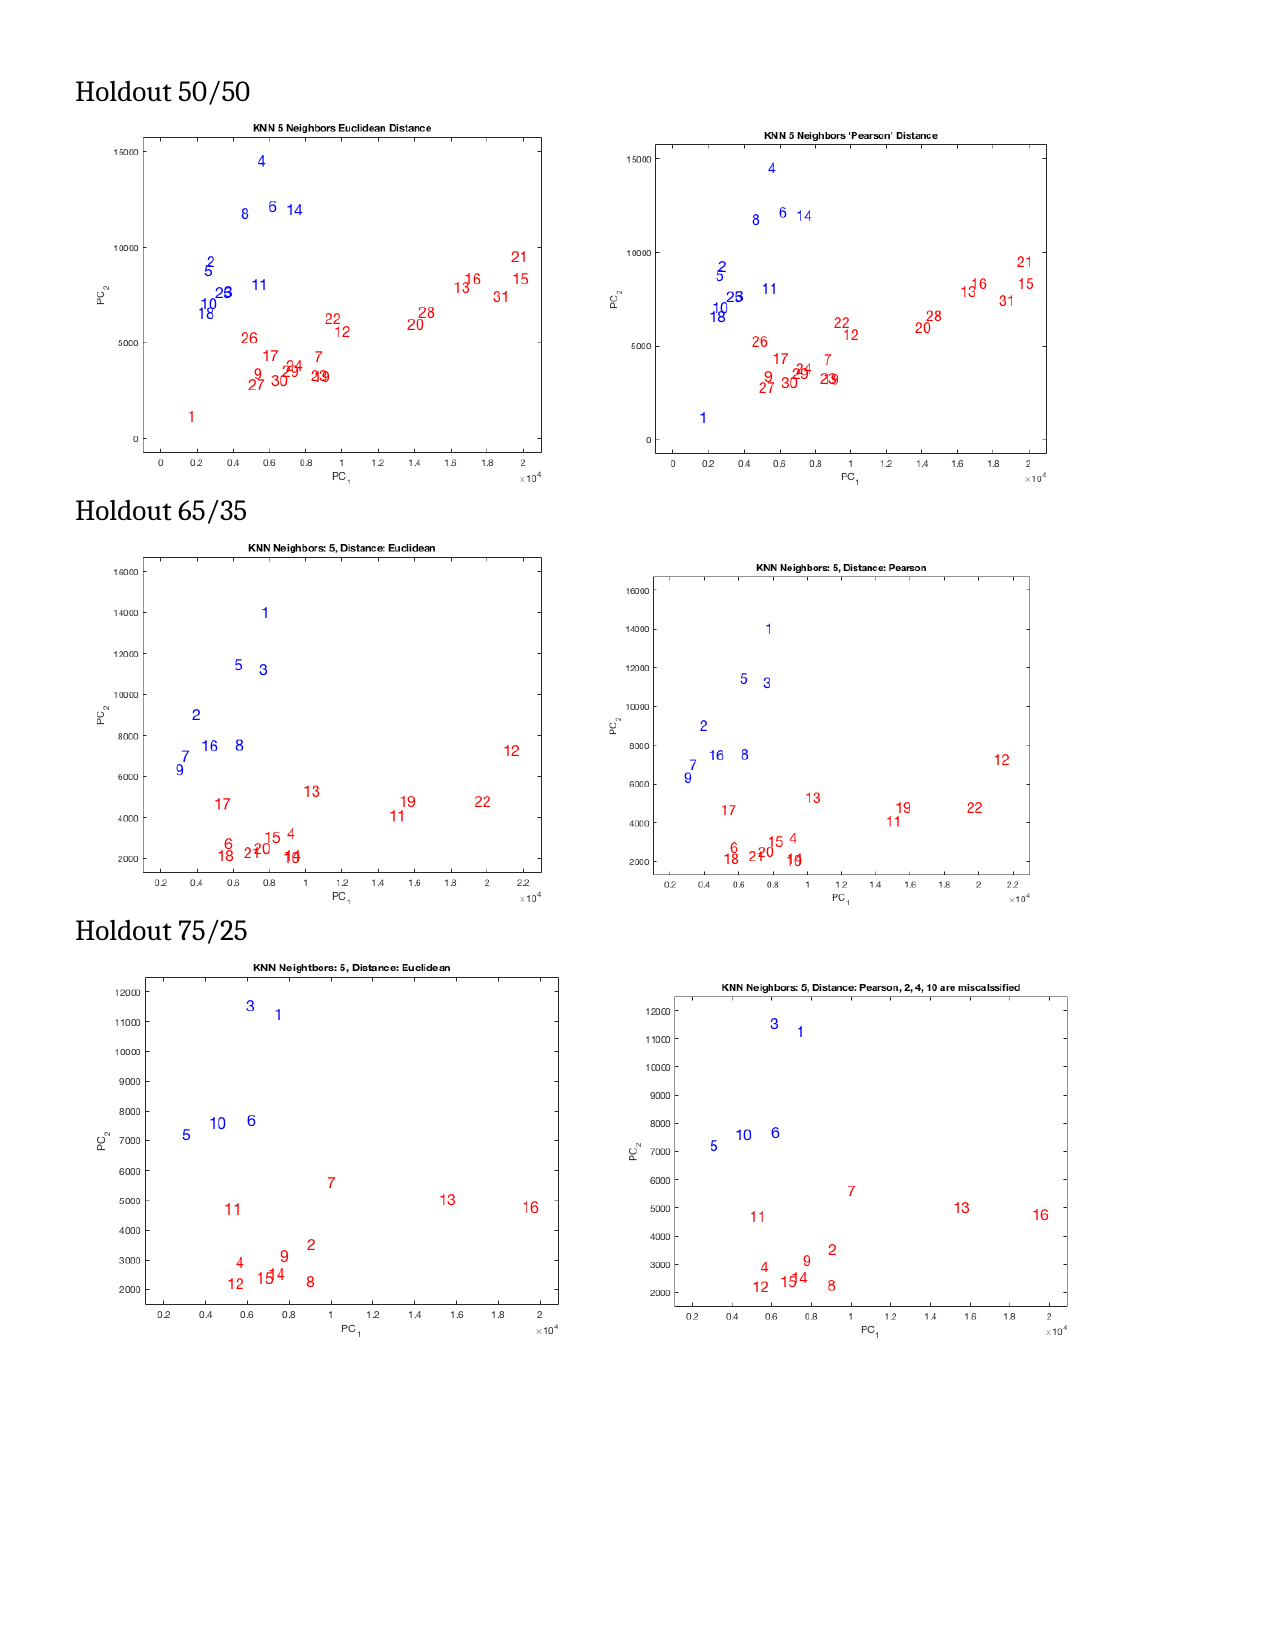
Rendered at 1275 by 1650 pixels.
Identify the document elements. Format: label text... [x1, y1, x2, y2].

text Holdout 75/25 [75, 914, 1200, 948]
picture [75, 528, 1076, 915]
picture [75, 947, 1115, 1348]
picture [75, 108, 1094, 495]
text Holdout 50/50 [75, 75, 1200, 108]
text Holdout 65/35 [75, 494, 1200, 528]
